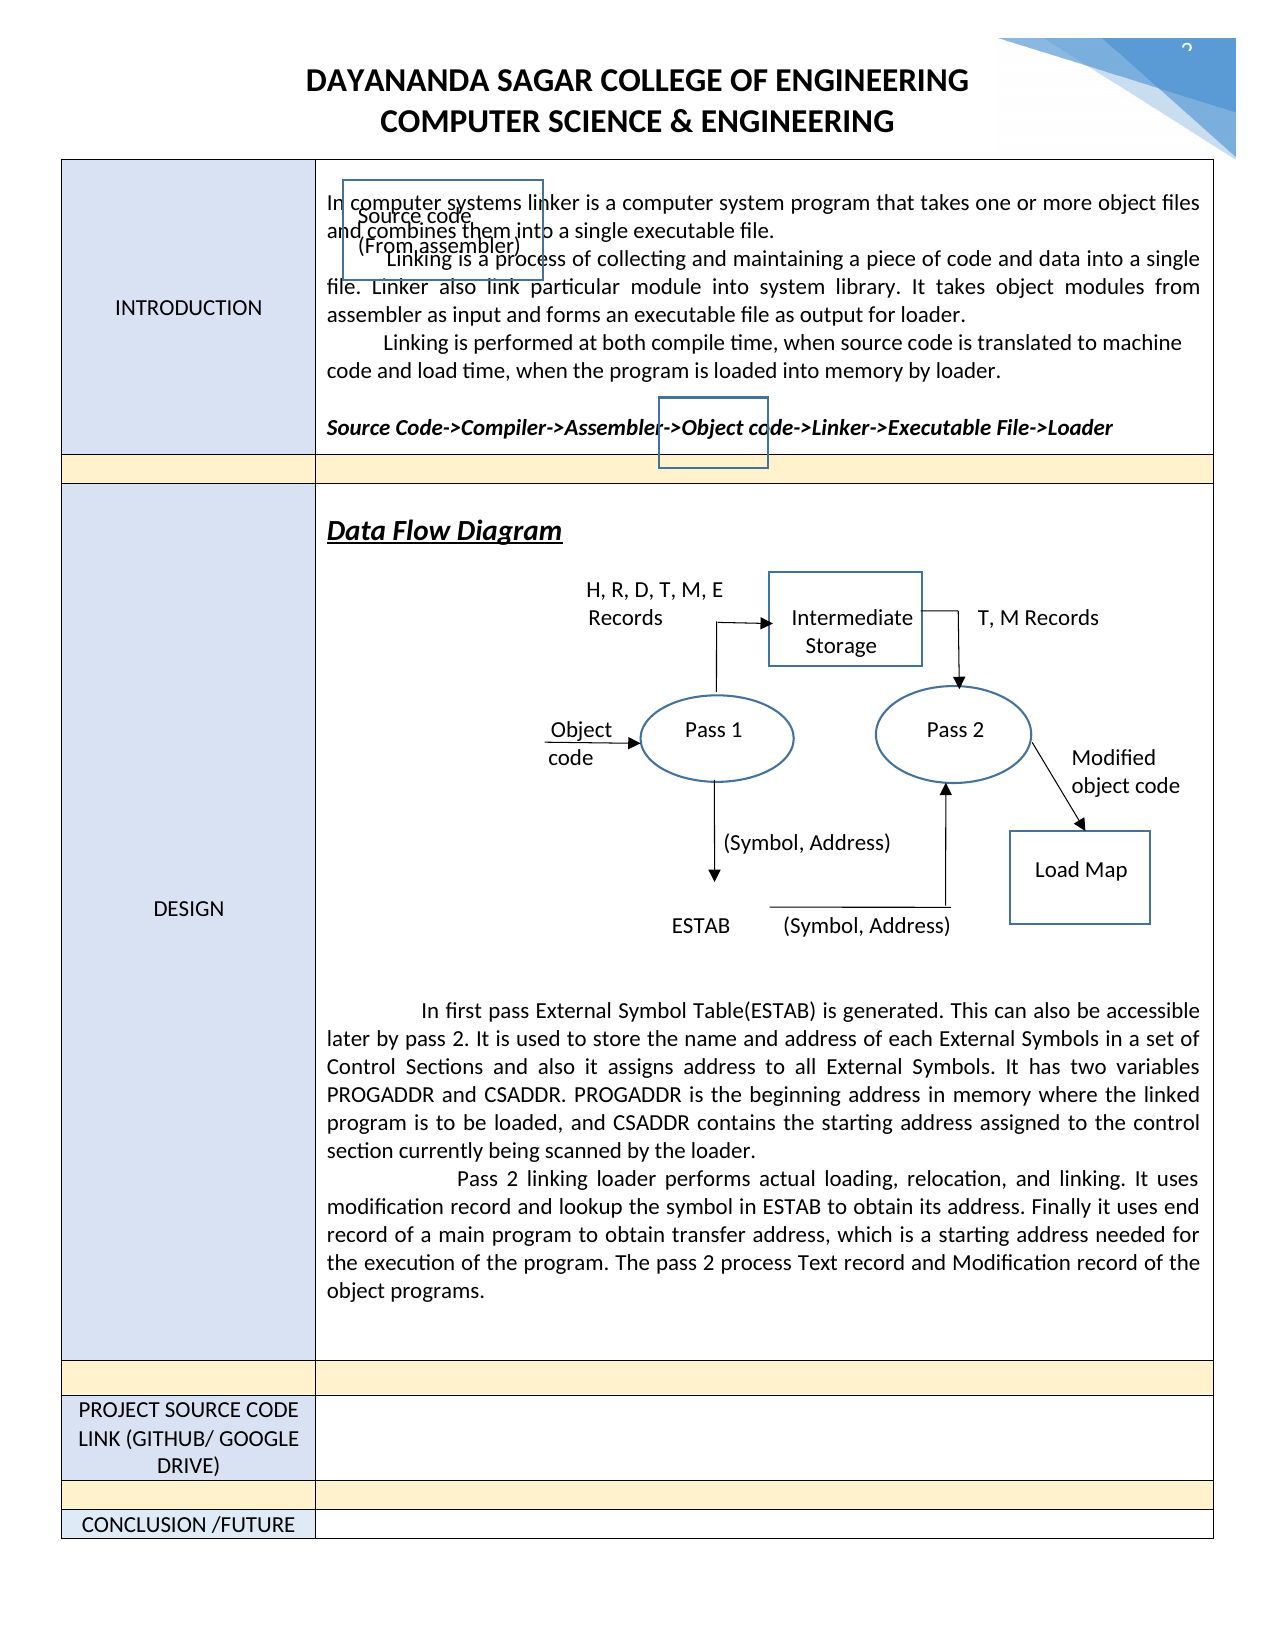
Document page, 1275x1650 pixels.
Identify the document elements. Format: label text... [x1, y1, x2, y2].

table_cell Project Source Code Link (Github/ Google DRive) [62, 1396, 315, 1480]
table_cell [316, 1396, 1213, 1480]
table_cell Introduction [62, 160, 315, 454]
table_cell [62, 1361, 315, 1394]
table_cell Data Flow Diagram H, R, D, T, M, E Records Intermediate T, M Records Storage Object Pass 1 Pass 2 code Modified object code (Symbol, Address) Load Map ESTAB (Symbol, Address) In first pass External Symbol Table(ESTAB) is generated. This can also be accessible later by pass 2. It is used to store the name and address of each External Symbols in a set of Control Sections and also it assigns address to all External Symbols. It has two variables PROGADDR and CSADDR. PROGADDR is the beginning address in memory where the linked program is to be loaded, and CSADDR contains the starting address assigned to the control section currently being scanned by the loader. Pass 2 linking loader performs actual loading, relocation, and linking. It uses modification record and lookup the symbol in ESTAB to obtain its address. Finally it uses end record of a main program to obtain transfer address, which is a starting address needed for the execution of the program. The pass 2 process Text record and Modification record of the object programs. [316, 484, 1213, 1360]
table_cell [316, 1510, 1213, 1538]
table_cell Design [62, 484, 315, 1360]
table_cell [316, 455, 1213, 483]
table_cell [316, 1361, 1213, 1394]
table_cell In computer systems linker is a computer system program that takes one or more object files and combines them into a single executable file. Linking is a process of collecting and maintaining a piece of code and data into a single file. Linker also link particular module into system library. It takes object modules from assembler as input and forms an executable file as output for loader. Linking is performed at both compile time, when source code is translated to machine code and load time, when the program is loaded into memory by loader. Source Code->Compiler->Assembler->Object code->Linker->Executable File->Loader [316, 160, 1213, 454]
picture [997, 38, 1236, 160]
table_cell Conclusion /FUTURE ENHANCEMENT [62, 1510, 315, 1538]
table_cell [62, 455, 315, 483]
table_cell [62, 1481, 315, 1509]
table_cell [316, 1481, 1213, 1509]
